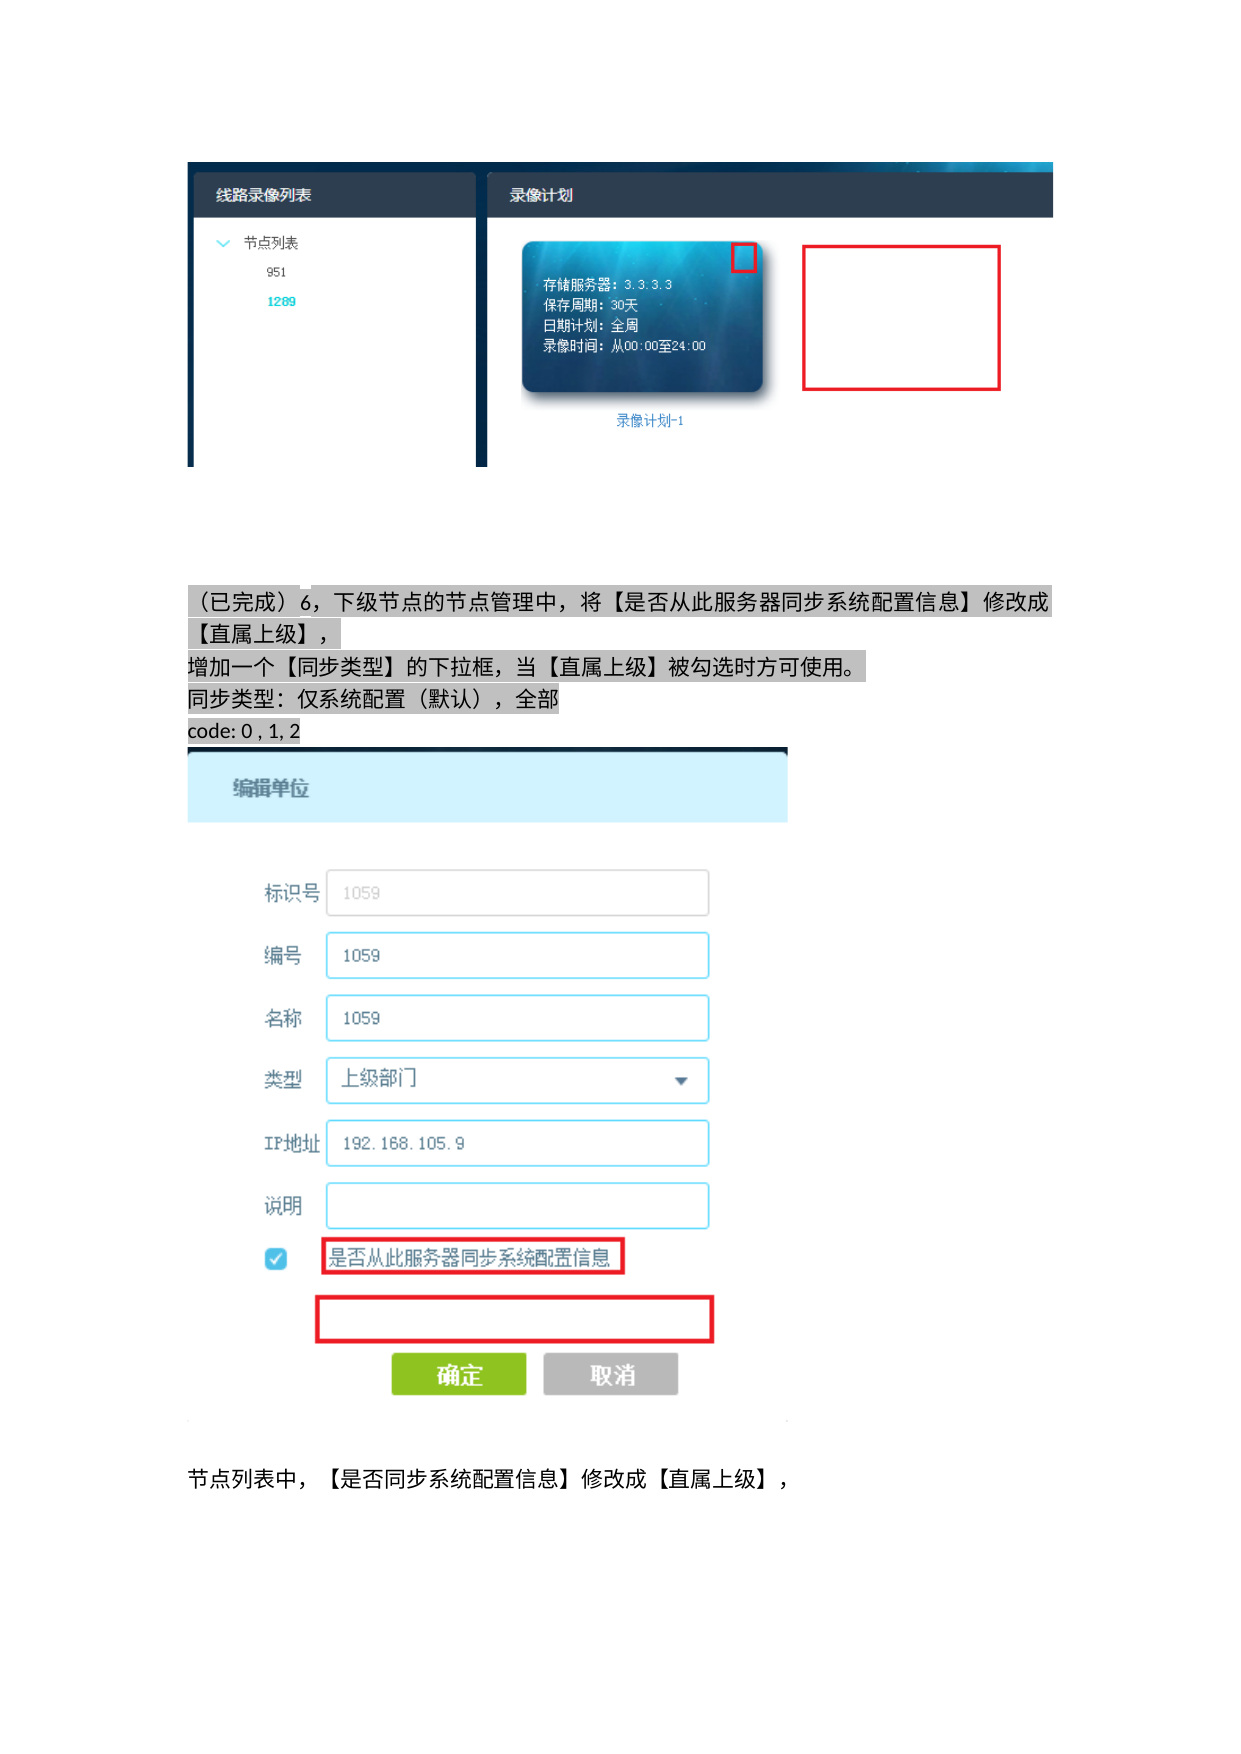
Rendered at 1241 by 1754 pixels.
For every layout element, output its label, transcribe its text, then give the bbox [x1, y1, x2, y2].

picture [187, 747, 788, 1422]
text 增加一个【同步类型】的下拉框，当【直属上级】被勾选时方可使用。 [187, 649, 1053, 682]
text 同步类型：仅系统配置（默认），全部 [187, 682, 1053, 714]
text （已完成）6，下级节点的节点管理中，将【是否从此服务器同步系统配置信息】修改成【直属上级】， [187, 584, 1053, 649]
picture [187, 162, 1054, 467]
text 节点列表中，【是否同步系统配置信息】修改成【直属上级】， [187, 1462, 1053, 1494]
text code: 0 , 1, 2 [187, 714, 1053, 747]
